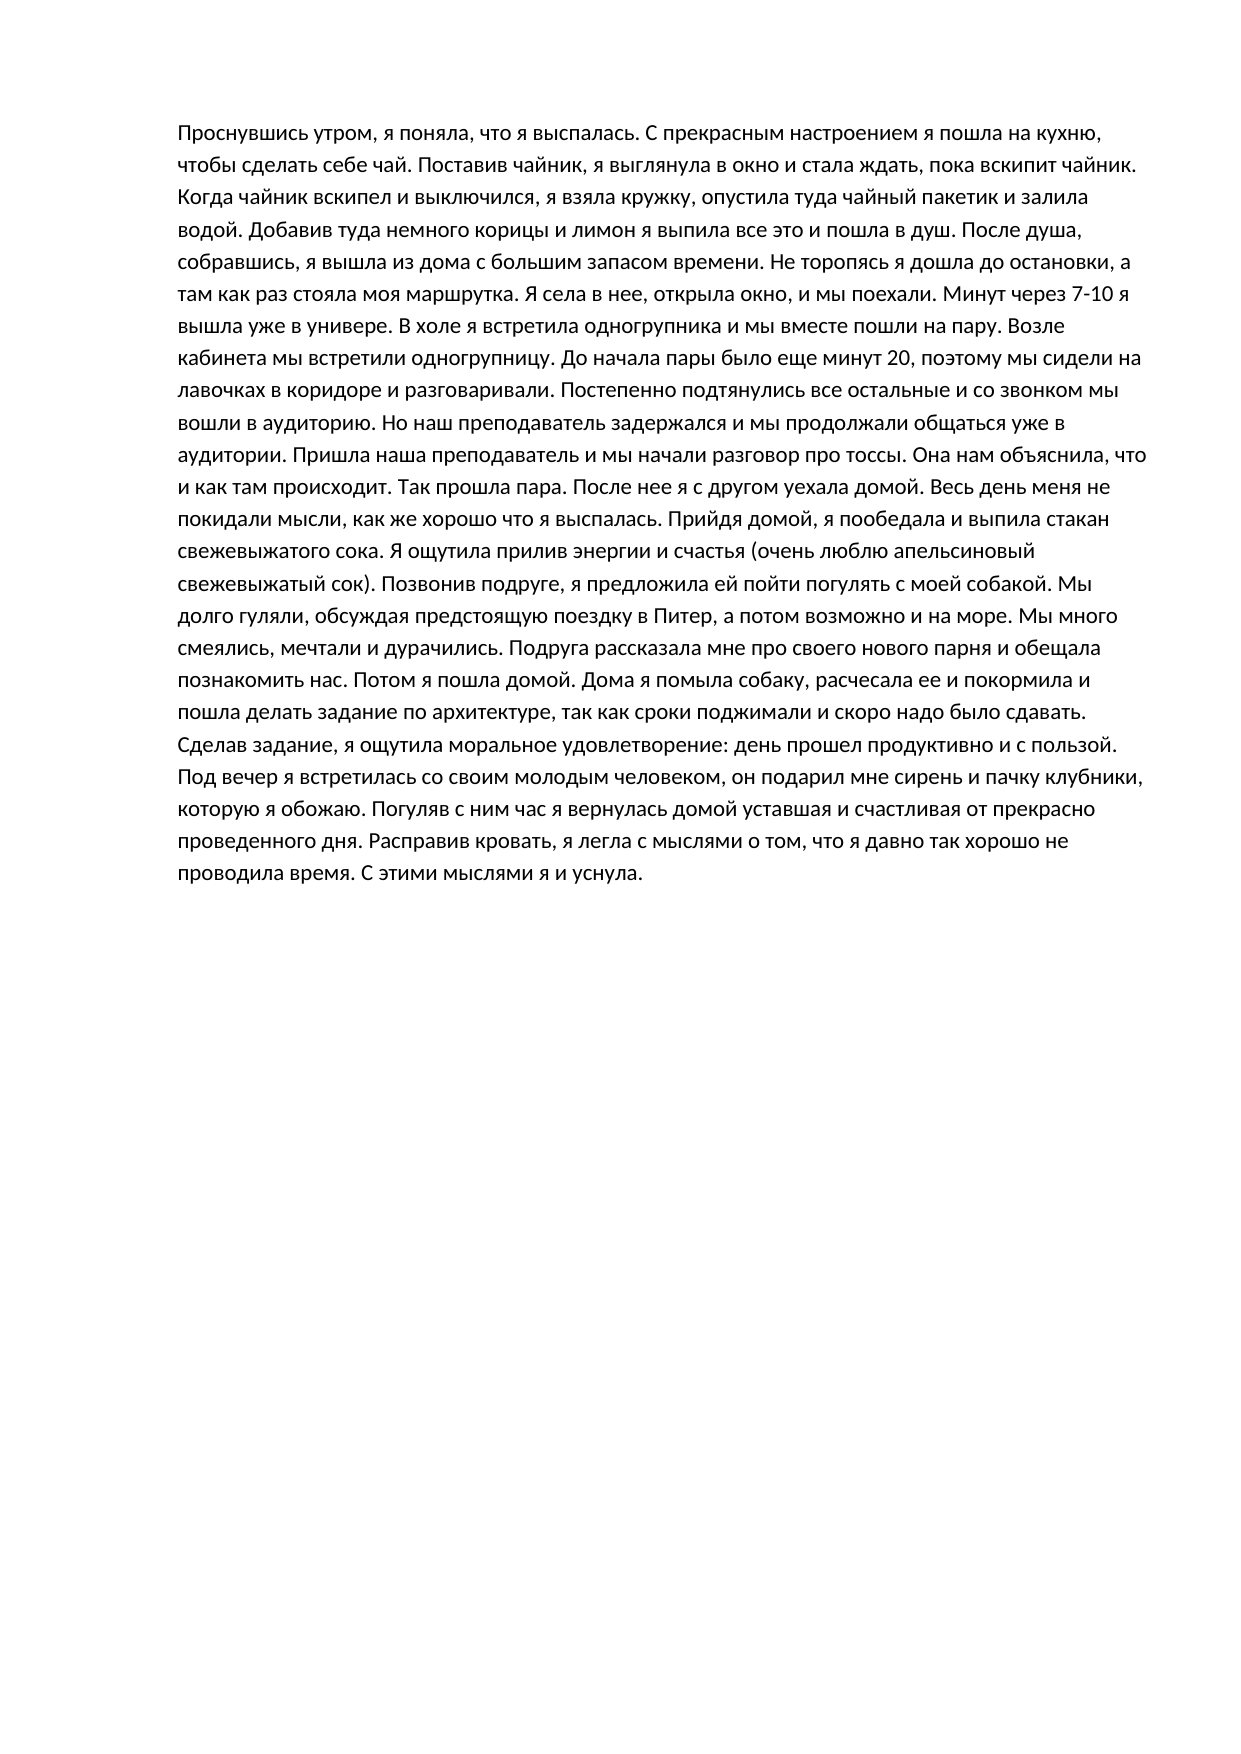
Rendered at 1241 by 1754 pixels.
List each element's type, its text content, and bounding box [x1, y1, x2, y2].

text Проснувшись утром, я поняла, что я выспалась. С прекрасным настроением я пошла на кухню, чтобы сделать себе чай. Поставив чайник, я выглянула в окно и стала ждать, пока вскипит чайник. Когда чайник вскипел и выключился, я взяла кружку, опустила туда чайный пакетик и залила водой. Добавив туда немного корицы и лимон я выпила все это и пошла в душ. После душа, собравшись, я вышла из дома с большим запасом времени. Не торопясь я дошла до остановки, а там как раз стояла моя маршрутка. Я села в нее, открыла окно, и мы поехали. Минут через 7-10 я вышла уже в универе. В холе я встретила одногрупника и мы вместе пошли на пару. Возле кабинета мы встретили одногрупницу. До начала пары было еще минут 20, поэтому мы сидели на лавочках в коридоре и разговаривали. Постепенно подтянулись все остальные и со звонком мы вошли в аудиторию. Но наш преподаватель задержался и мы продолжали общаться уже в аудитории. Пришла наша преподаватель и мы начали разговор про тоссы. Она нам объяснила, что и как там происходит. Так прошла пара. После нее я с другом уехала домой. Весь день меня не покидали мысли, как же хорошо что я выспалась. Прийдя домой, я пообедала и выпила стакан свежевыжатого сока. Я ощутила прилив энергии и счастья (очень люблю апельсиновый свежевыжатый сок). Позвонив подруге, я предложила ей пойти погулять с моей собакой. Мы долго гуляли, обсуждая предстоящую поездку в Питер, а потом возможно и на море. Мы много смеялись, мечтали и дурачились. Подруга рассказала мне про своего нового парня и обещала познакомить нас. Потом я пошла домой. Дома я помыла собаку, расчесала ее и покормила и пошла делать задание по архитектуре, так как сроки поджимали и скоро надо было сдавать. Сделав задание, я ощутила моральное удовлетворение: день прошел продуктивно и с пользой. Под вечер я встретилась со своим молодым человеком, он подарил мне сирень и пачку клубники, которую я обожаю. Погуляв с ним час я вернулась домой уставшая и счастливая от прекрасно проведенного дня. Расправив кровать, я легла с мыслями о том, что я давно так хорошо не проводила время. С этими мыслями я и уснула. [177, 118, 1152, 886]
